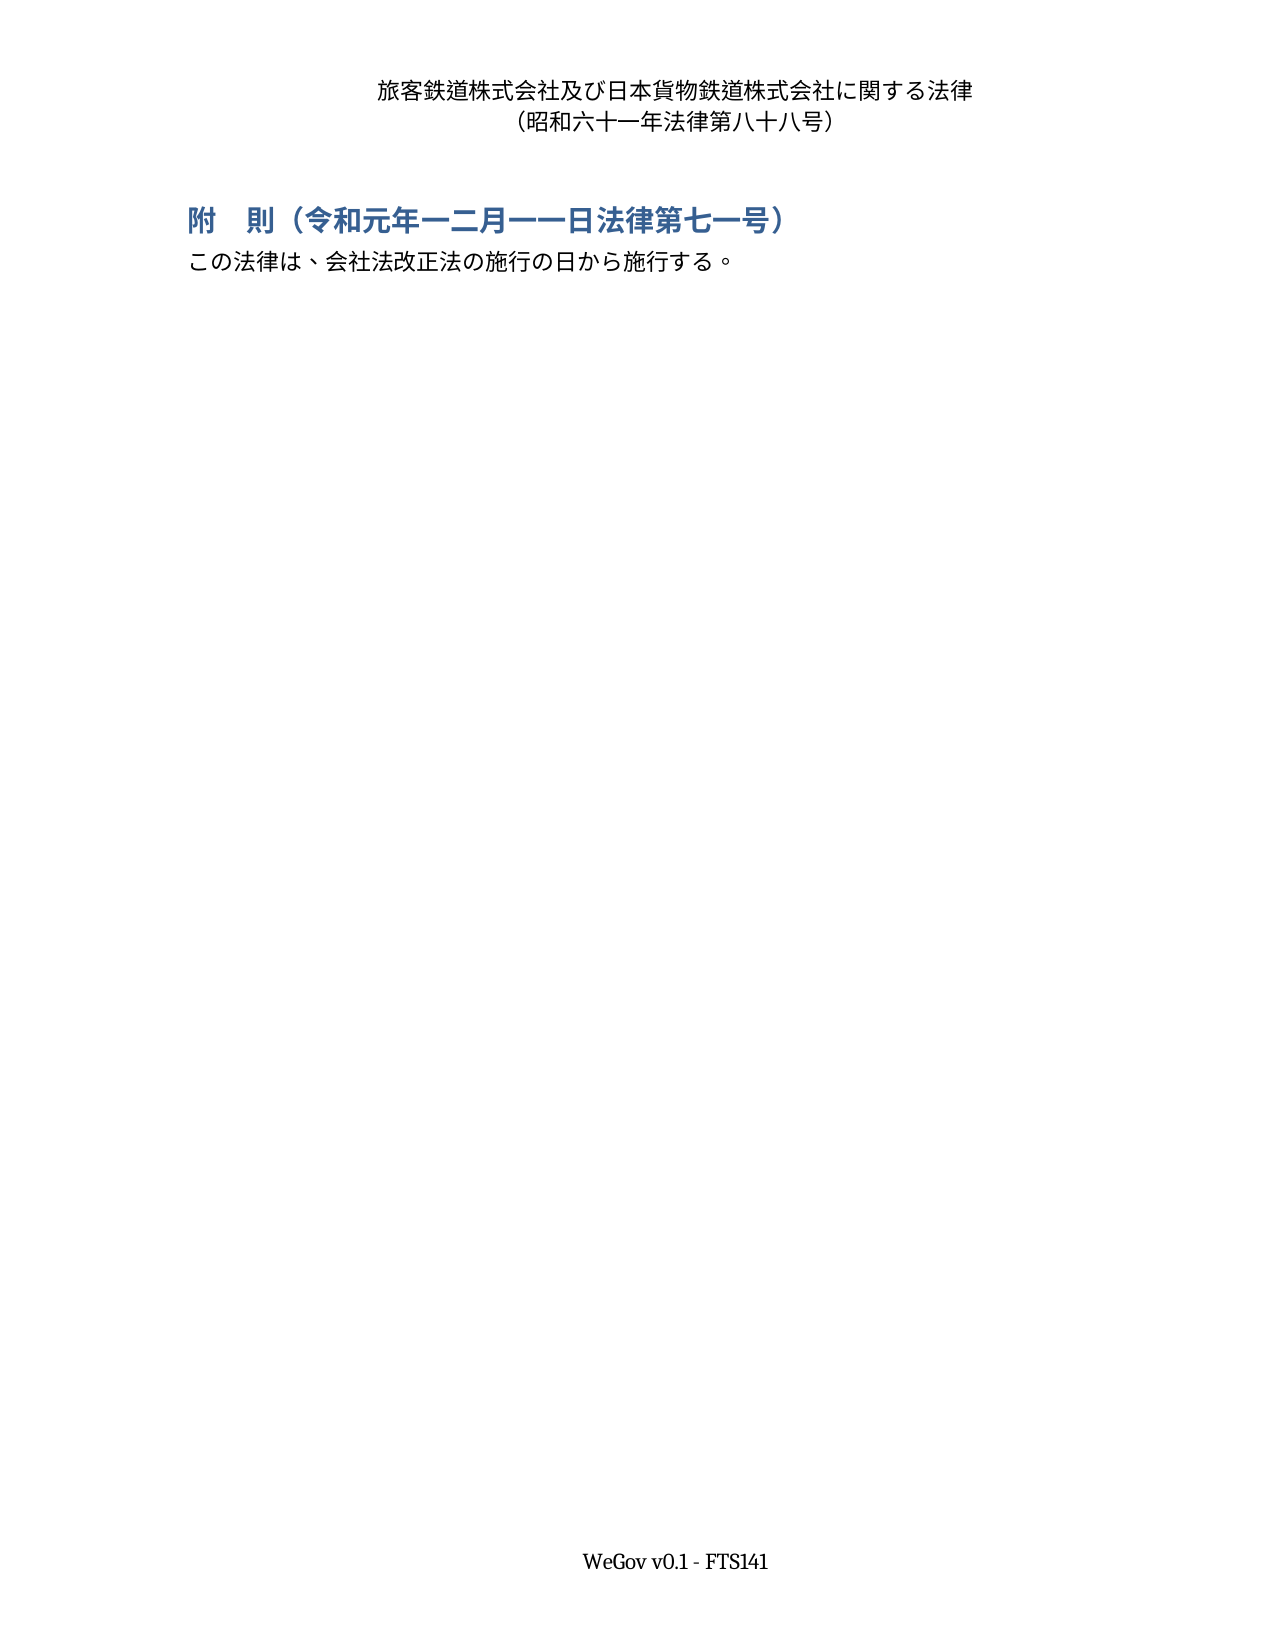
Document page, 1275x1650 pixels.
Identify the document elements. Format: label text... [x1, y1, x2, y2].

subtitle 附 則（令和元年一二月一一日法律第七一号） [187, 200, 1087, 240]
text この法律は、会社法改正法の施行の日から施行する。 [187, 246, 1087, 277]
